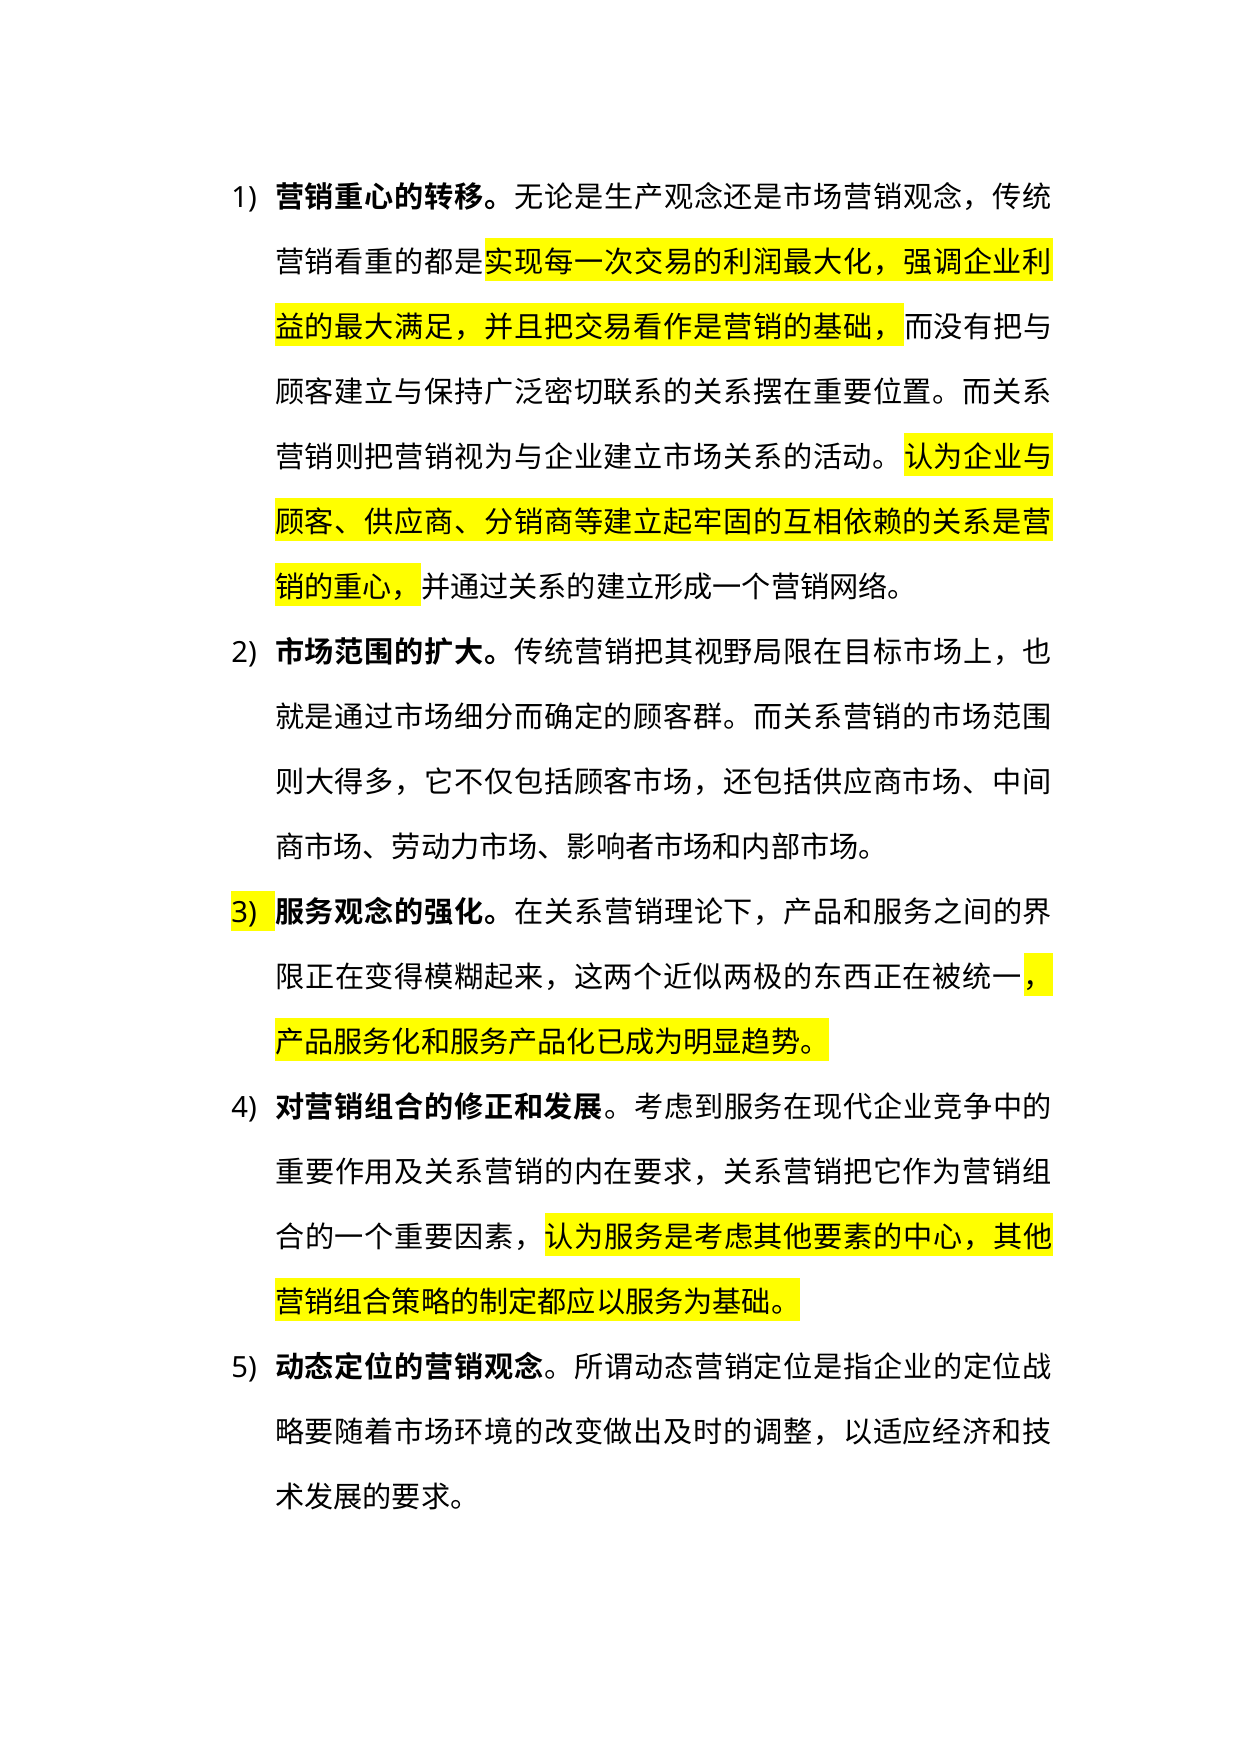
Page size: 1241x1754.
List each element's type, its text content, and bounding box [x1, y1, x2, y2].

list 服务观念的强化。在关系营销理论下，产品和服务之间的界限正在变得模糊起来，这两个近似两极的东西正在被统一，产品服务化和服务产品化已成为明显趋势。 [231, 877, 1053, 1072]
list 市场范围的扩大。传统营销把其视野局限在目标市场上，也就是通过市场细分而确定的顾客群。而关系营销的市场范围则大得多，它不仅包括顾客市场，还包括供应商市场、中间商市场、劳动力市场、影响者市场和内部市场。 [231, 617, 1053, 877]
list 对营销组合的修正和发展。考虑到服务在现代企业竞争中的重要作用及关系营销的内在要求，关系营销把它作为营销组合的一个重要因素，认为服务是考虑其他要素的中心，其他营销组合策略的制定都应以服务为基础。 [231, 1072, 1053, 1332]
list 营销重心的转移。无论是生产观念还是市场营销观念，传统营销看重的都是实现每一次交易的利润最大化，强调企业利益的最大满足，并且把交易看作是营销的基础，而没有把与顾客建立与保持广泛密切联系的关系摆在重要位置。而关系营销则把营销视为与企业建立市场关系的活动。认为企业与顾客、供应商、分销商等建立起牢固的互相依赖的关系是营销的重心，并通过关系的建立形成一个营销网络。 [231, 162, 1053, 617]
list 动态定位的营销观念。所谓动态营销定位是指企业的定位战略要随着市场环境的改变做出及时的调整，以适应经济和技术发展的要求。 [231, 1332, 1053, 1527]
